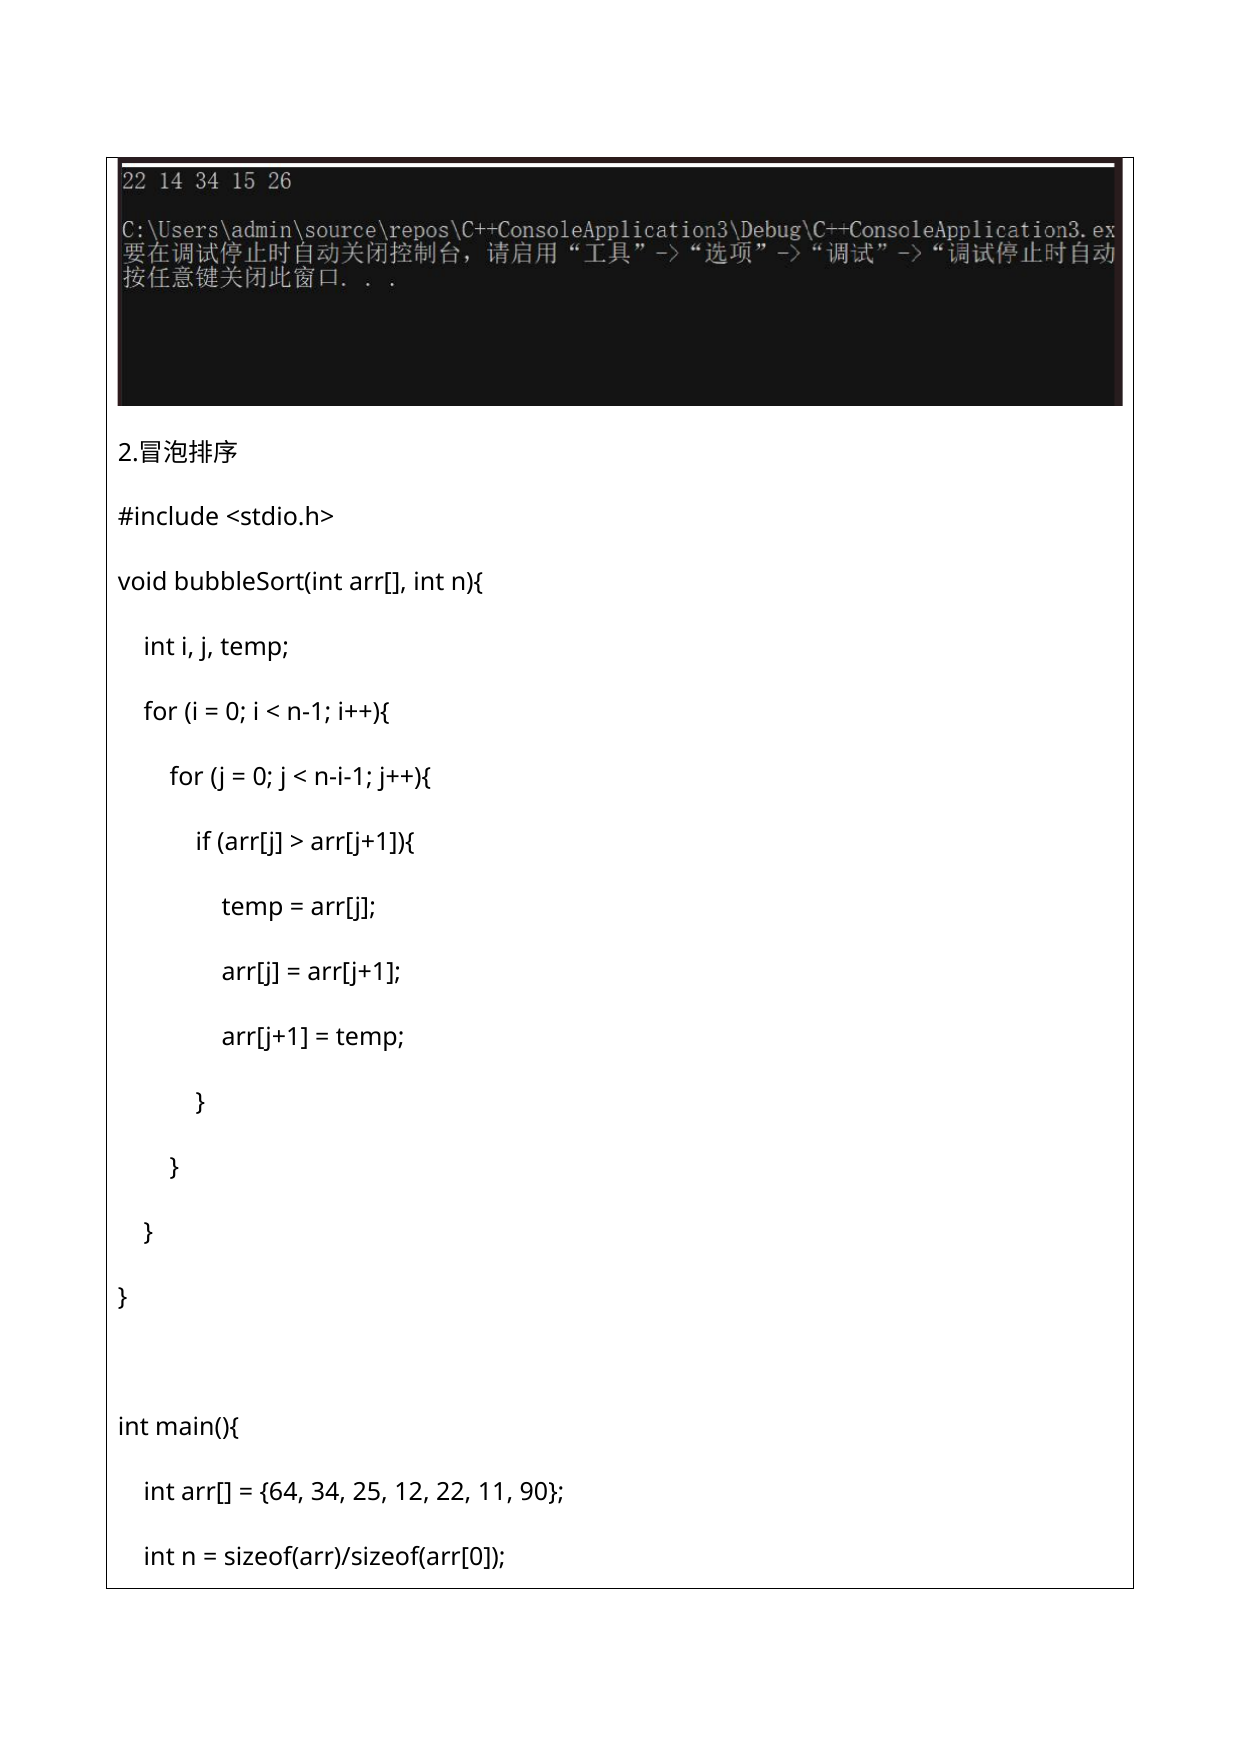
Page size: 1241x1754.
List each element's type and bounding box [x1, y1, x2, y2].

table_cell [107, 158, 1133, 1588]
picture [117, 157, 1123, 406]
